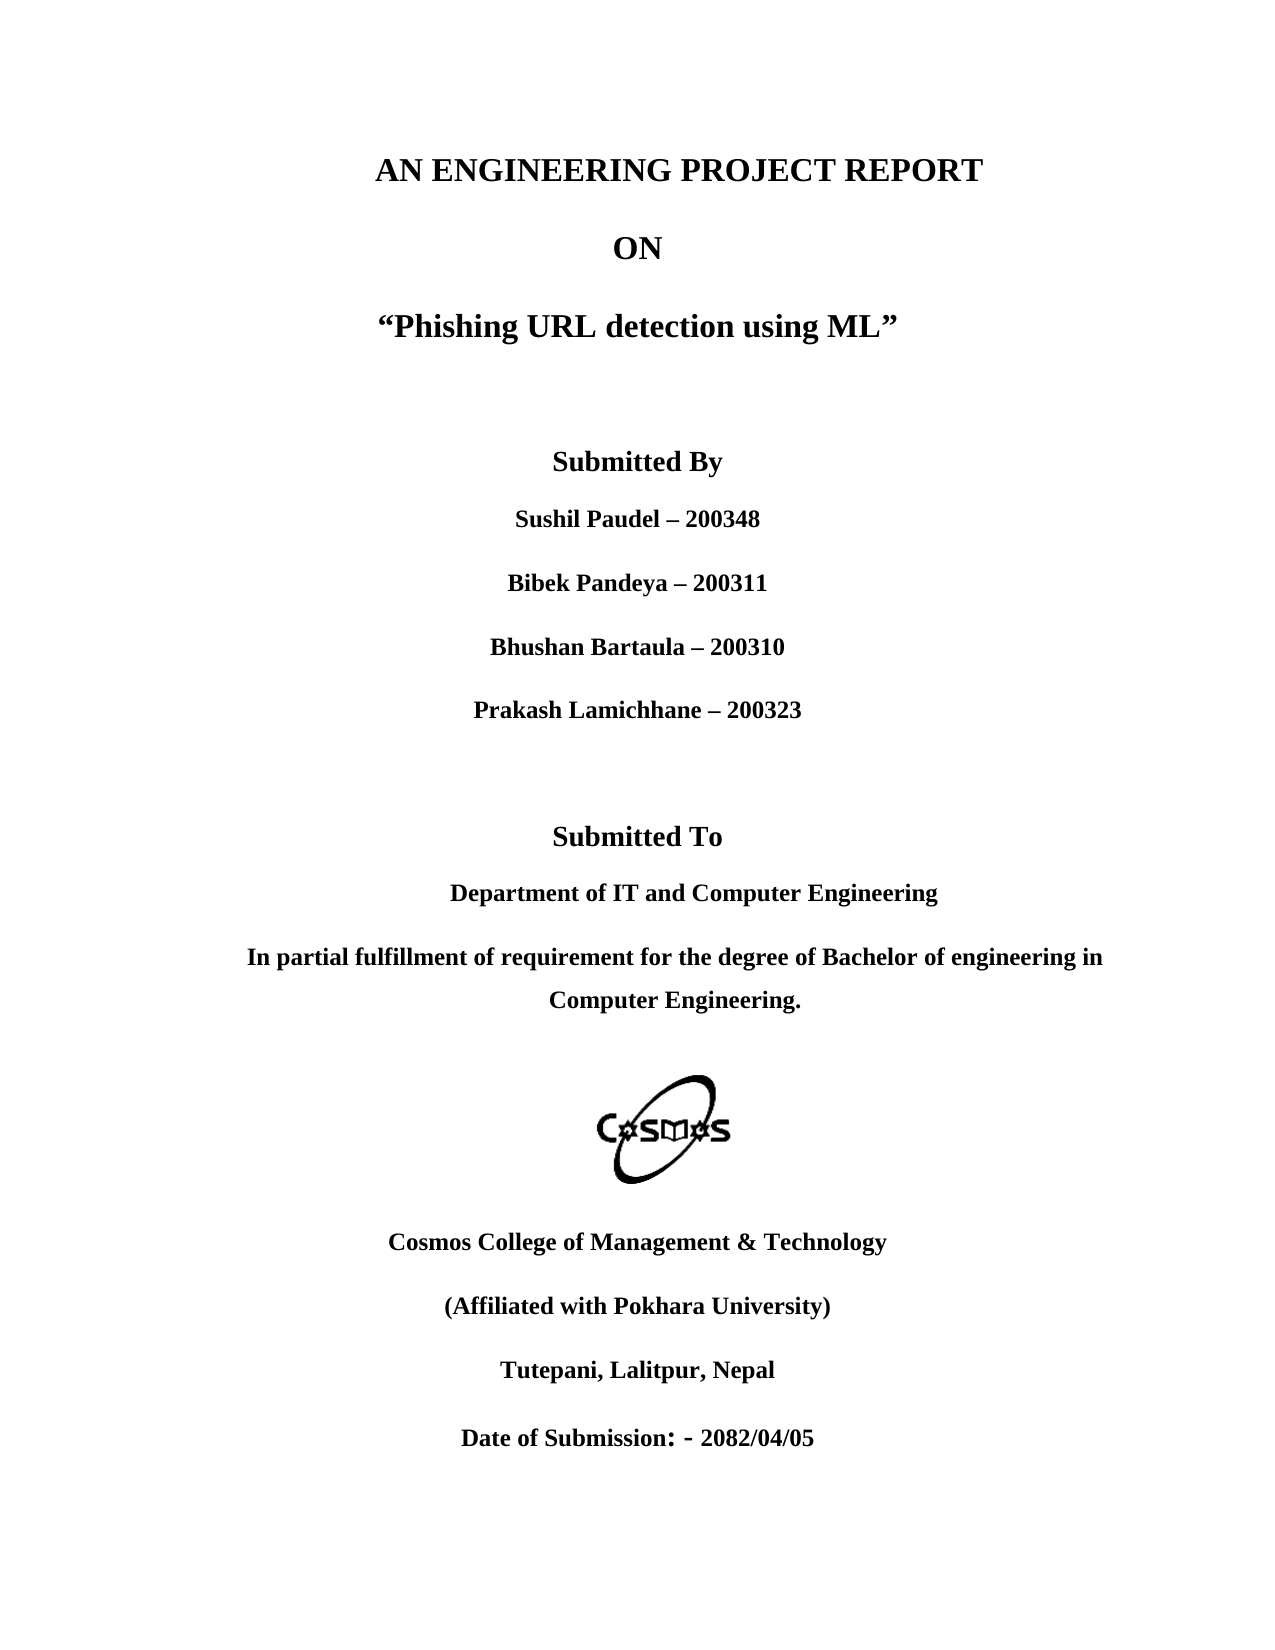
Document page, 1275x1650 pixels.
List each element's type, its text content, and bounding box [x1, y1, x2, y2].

picture [585, 1065, 740, 1188]
text Submitted By [150, 444, 1125, 478]
text (Affiliated with Pokhara University) [150, 1291, 1125, 1320]
text “Phishing URL detection using ML” [150, 307, 1125, 345]
text Submitted To [150, 819, 1125, 852]
text In partial fulfillment of requirement for the degree of Bachelor of engineering in Computer Engineering. [225, 942, 1125, 1014]
text Cosmos College of Management & Technology [150, 1227, 1125, 1256]
text Date of Submission: - 2082/04/05 [150, 1419, 1125, 1453]
text Bibek Pandeya – 200311 [150, 568, 1125, 596]
text Department of IT and Computer Engineering [375, 878, 1125, 907]
text Tutepani, Lalitpur, Nepal [150, 1355, 1125, 1384]
text AN ENGINEERING PROJECT REPORT [300, 150, 1125, 188]
text Sushil Paudel – 200348 [150, 504, 1125, 532]
text Prakash Lamichhane – 200323 [150, 696, 1125, 724]
text ON [150, 228, 1125, 267]
text Bhushan Bartaula – 200310 [150, 632, 1125, 660]
